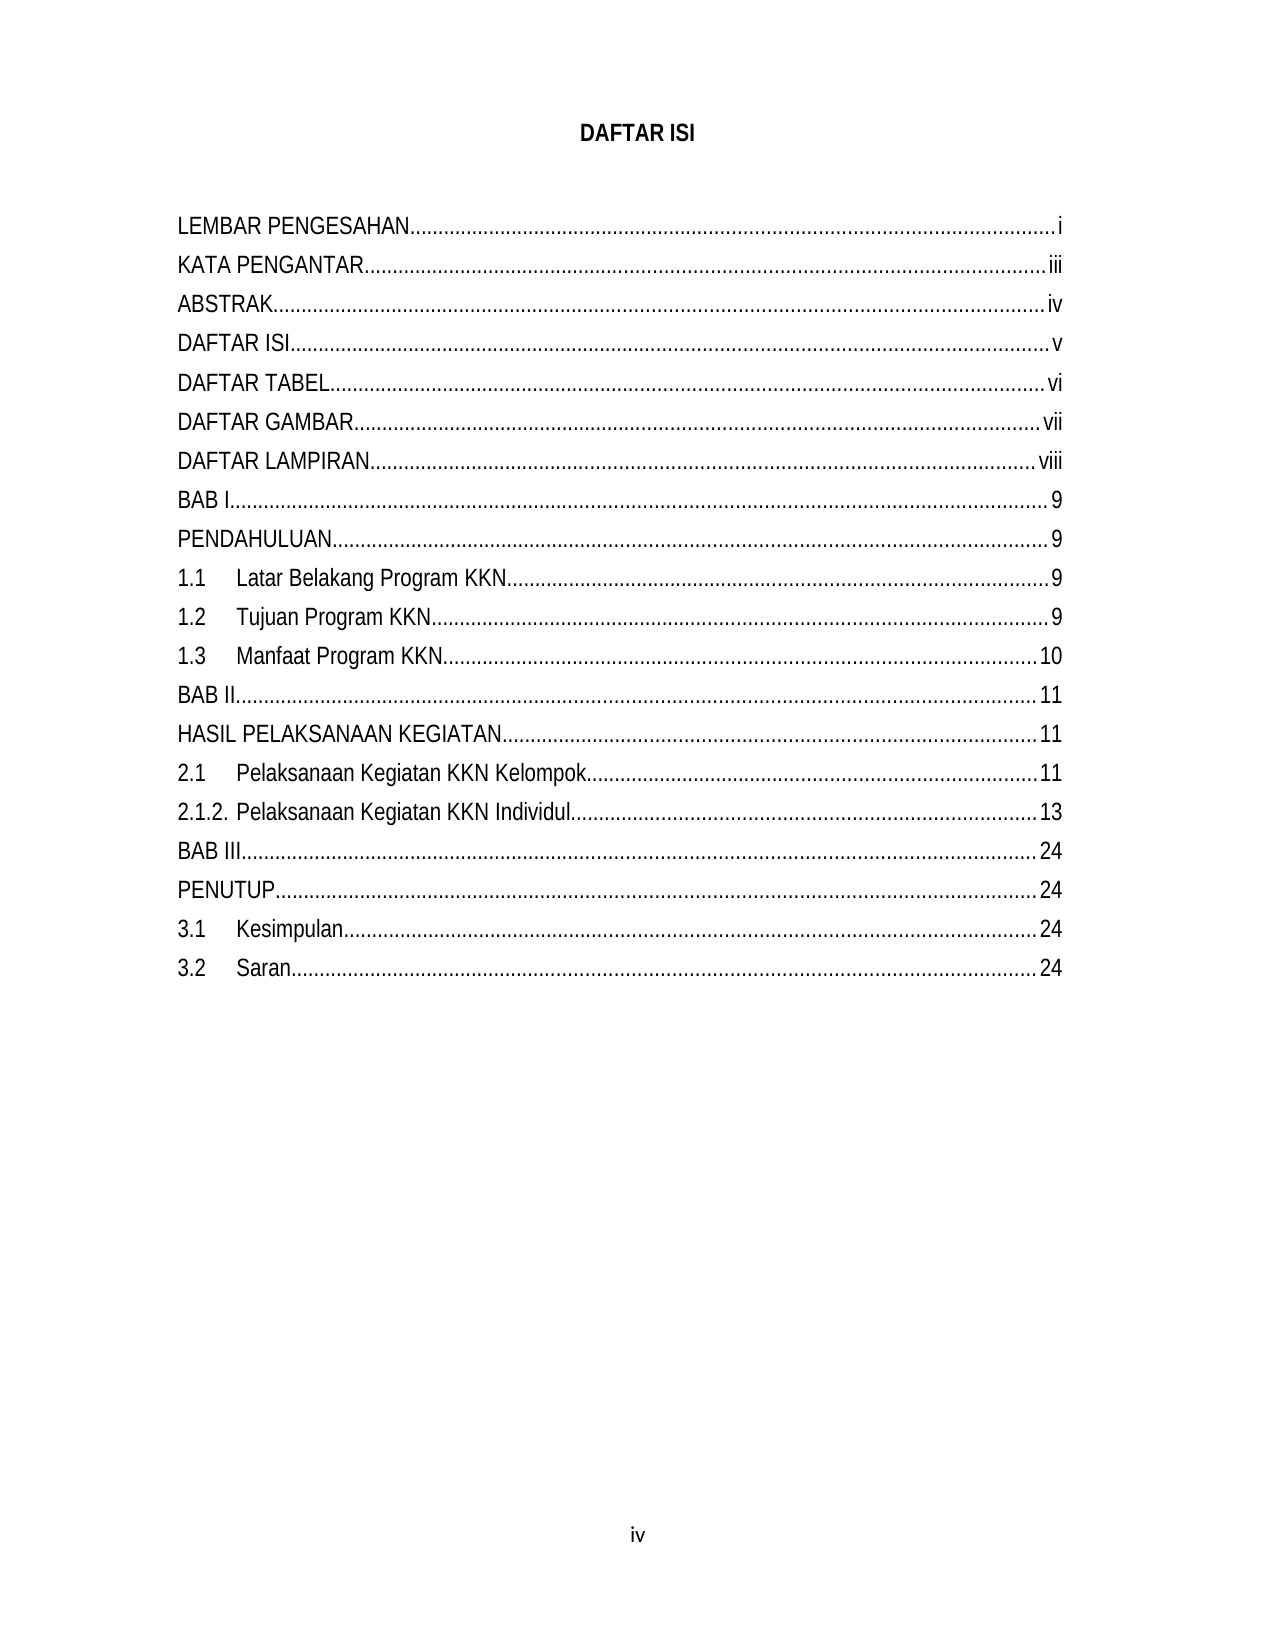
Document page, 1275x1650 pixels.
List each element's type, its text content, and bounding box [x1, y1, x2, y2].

text DAFTAR ISI [177, 118, 1098, 147]
